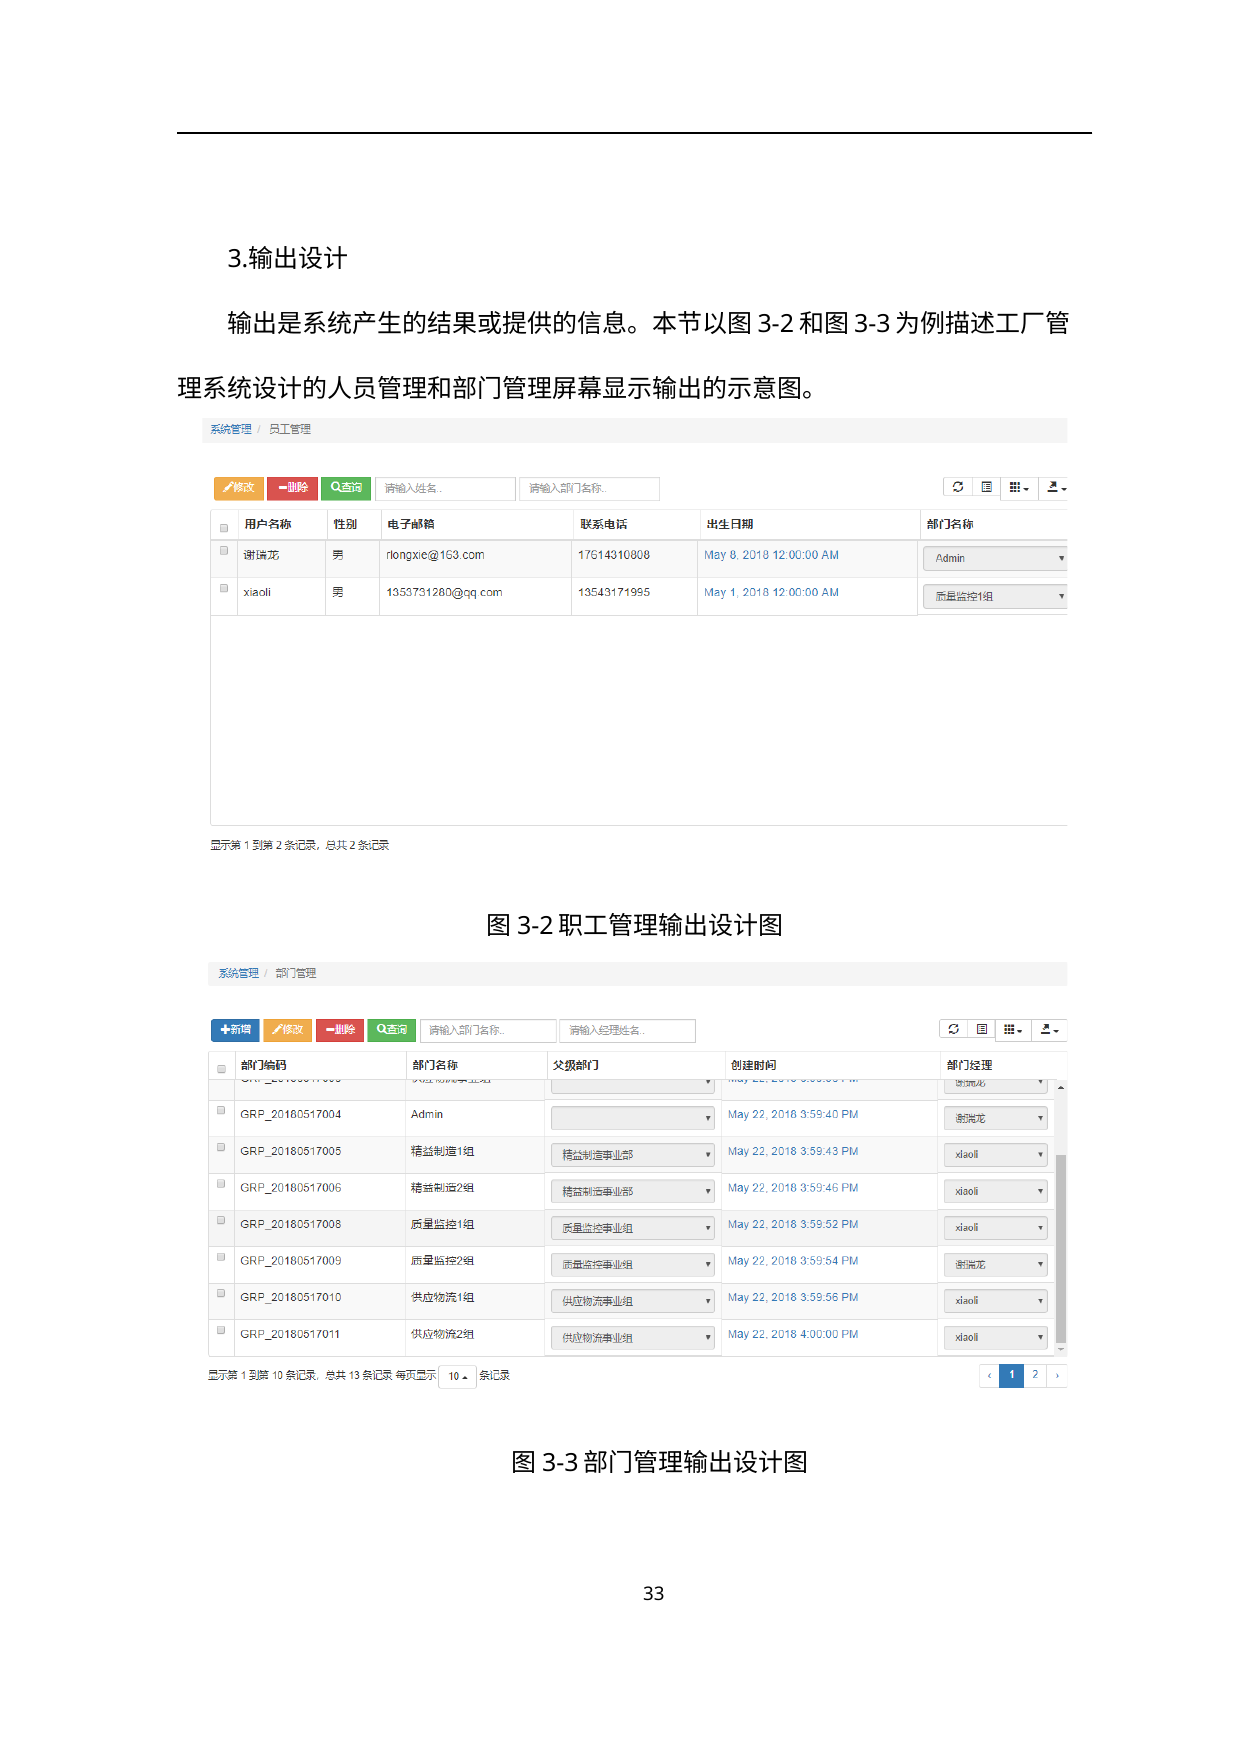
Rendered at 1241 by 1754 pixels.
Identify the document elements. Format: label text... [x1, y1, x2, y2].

text 图 3-3部门管理输出设计图 [177, 1428, 1092, 1493]
text 输出是系统产生的结果或提供的信息。本节以图3-2和图3-3为例描述工厂管理系统设计的人员管理和部门管理屏幕显示输出的示意图。 [177, 289, 1092, 419]
picture [202, 418, 1068, 860]
text 图 3-2职工管理输出设计图 [177, 891, 1092, 956]
picture [202, 955, 1068, 1408]
text 3.输出设计 [177, 224, 1092, 289]
